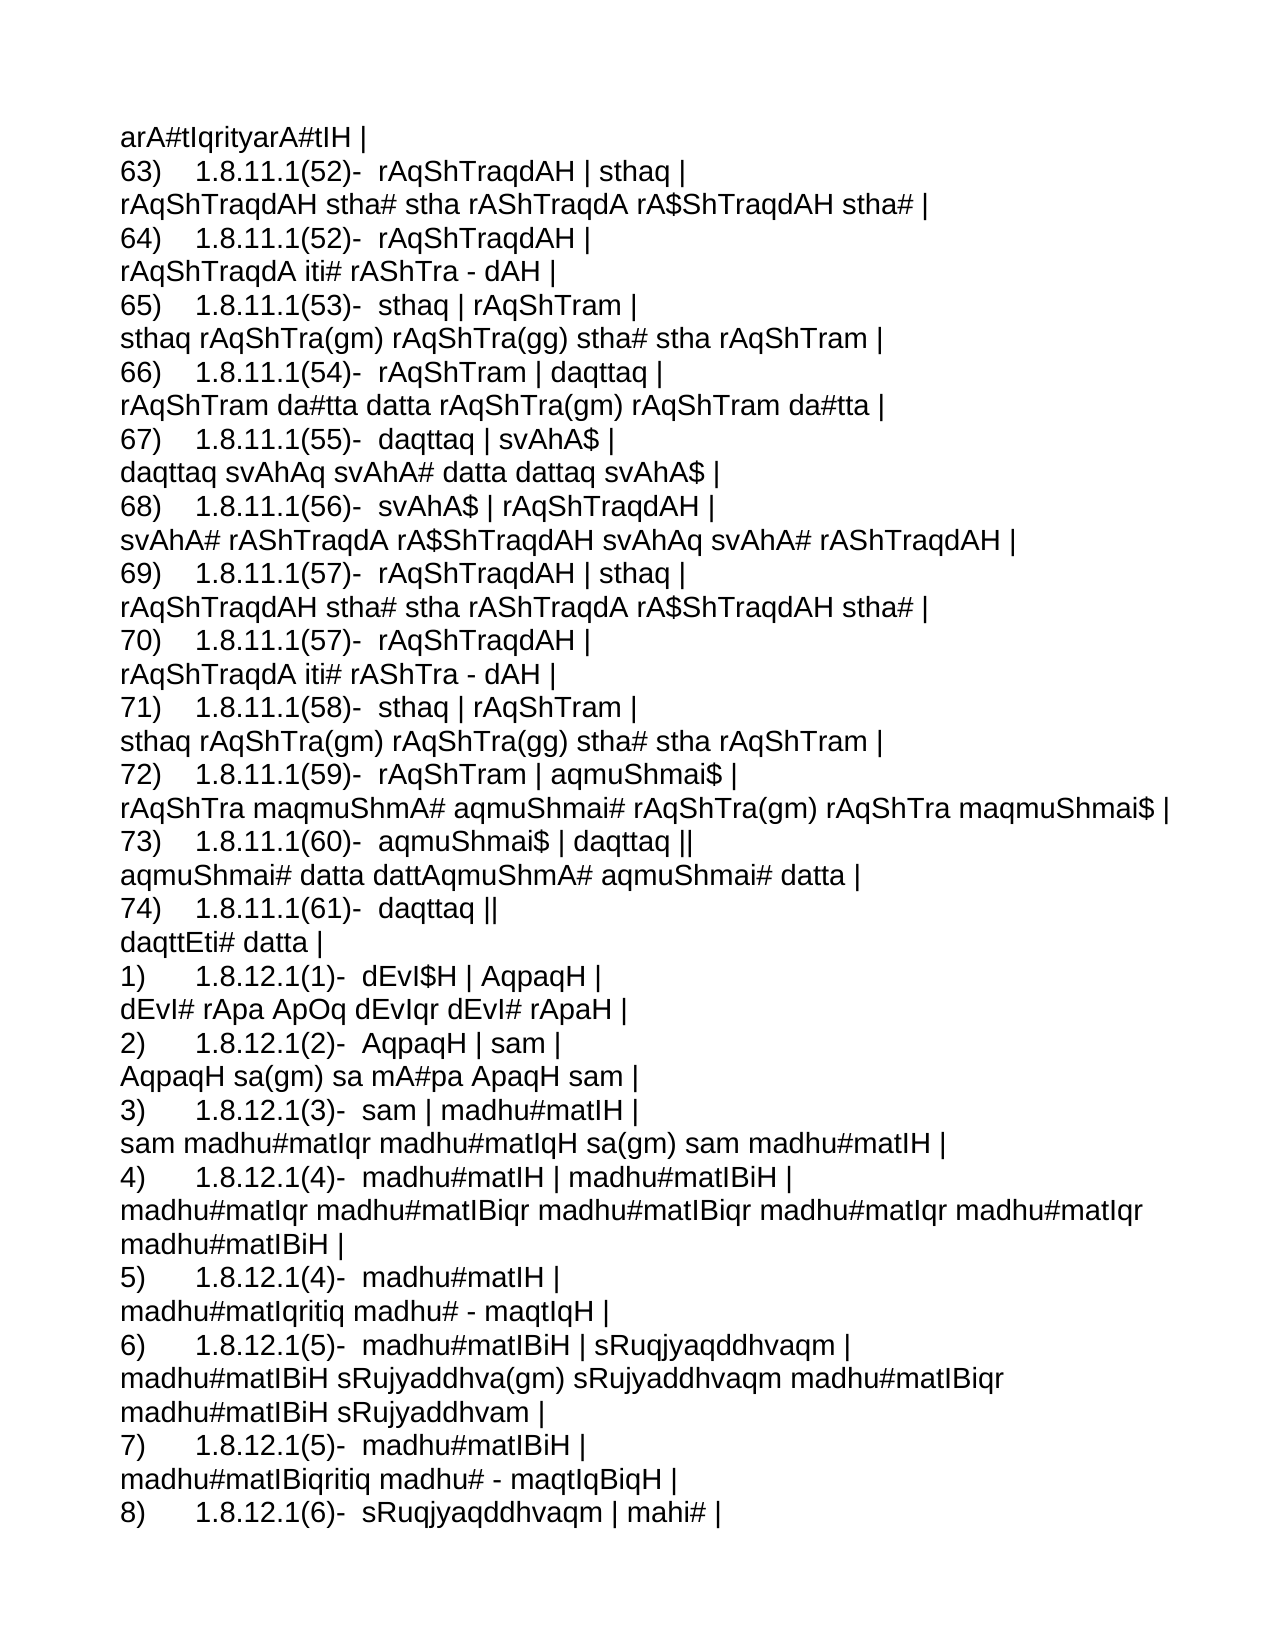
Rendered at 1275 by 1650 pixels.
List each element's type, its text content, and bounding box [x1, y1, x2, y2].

text sthaq rAqShTra(gm) rAqShTra(gg) stha# stha rAqShTram | [120, 321, 1200, 355]
text 69) 1.8.11.1(57)- rAqShTraqdAH | sthaq | [120, 556, 1200, 589]
text rAqShTram da#tta datta rAqShTra(gm) rAqShTram da#tta | [120, 388, 1200, 422]
text sam madhu#matIqr madhu#matIqH sa(gm) sam madhu#matIH | [120, 1126, 1200, 1160]
text 67) 1.8.11.1(55)- daqttaq | svAhA$ | [120, 422, 1200, 455]
text madhu#matIqritiq madhu# - maqtIqH | [120, 1294, 1200, 1327]
text 2) 1.8.12.1(2)- AqpaqH | sam | [120, 1026, 1200, 1059]
text rAqShTraqdAH stha# stha rAShTraqdA rA$ShTraqdAH stha# | [120, 187, 1200, 221]
text svAhA# rAShTraqdA rA$ShTraqdAH svAhAq svAhA# rAShTraqdAH | [120, 522, 1200, 556]
text 74) 1.8.11.1(61)- daqttaq || [120, 891, 1200, 925]
text 6) 1.8.12.1(5)- madhu#matIBiH | sRuqjyaqddhvaqm | [120, 1327, 1200, 1361]
text 63) 1.8.11.1(52)- rAqShTraqdAH | sthaq | [120, 153, 1200, 187]
text sthaq rAqShTra(gm) rAqShTra(gg) stha# stha rAqShTram | [120, 724, 1200, 757]
text rAqShTraqdA iti# rAShTra - dAH | [120, 254, 1200, 288]
text 68) 1.8.11.1(56)- svAhA$ | rAqShTraqdAH | [120, 489, 1200, 522]
text 71) 1.8.11.1(58)- sthaq | rAqShTram | [120, 690, 1200, 724]
text madhu#matIqr madhu#matIBiqr madhu#matIBiqr madhu#matIqr madhu#matIqr madhu#matIBiH | [120, 1193, 1200, 1260]
text 4) 1.8.12.1(4)- madhu#matIH | madhu#matIBiH | [120, 1160, 1200, 1193]
text 65) 1.8.11.1(53)- sthaq | rAqShTram | [120, 288, 1200, 321]
text 1) 1.8.12.1(1)- dEvI$H | AqpaqH | [120, 958, 1200, 992]
text madhu#matIBiqritiq madhu# - maqtIqBiqH | [120, 1462, 1200, 1495]
text rAqShTraqdAH stha# stha rAShTraqdA rA$ShTraqdAH stha# | [120, 589, 1200, 623]
text AqpaqH sa(gm) sa mA#pa ApaqH sam | [120, 1059, 1200, 1093]
text madhu#matIBiH sRujyaddhva(gm) sRujyaddhvaqm madhu#matIBiqr madhu#matIBiH sRujyaddhvam | [120, 1361, 1200, 1428]
text rAqShTraqdA iti# rAShTra - dAH | [120, 657, 1200, 690]
text aqmuShmai# datta dattAqmuShmA# aqmuShmai# datta | [120, 858, 1200, 891]
text 66) 1.8.11.1(54)- rAqShTram | daqttaq | [120, 355, 1200, 388]
text 7) 1.8.12.1(5)- madhu#matIBiH | [120, 1428, 1200, 1462]
text daqttaq svAhAq svAhA# datta dattaq svAhA$ | [120, 455, 1200, 489]
text 70) 1.8.11.1(57)- rAqShTraqdAH | [120, 623, 1200, 657]
text daqttEti# datta | [120, 925, 1200, 958]
text 5) 1.8.12.1(4)- madhu#matIH | [120, 1260, 1200, 1294]
text 73) 1.8.11.1(60)- aqmuShmai$ | daqttaq || [120, 824, 1200, 858]
text 8) 1.8.12.1(6)- sRuqjyaqddhvaqm | mahi# | [120, 1495, 1200, 1529]
text 72) 1.8.11.1(59)- rAqShTram | aqmuShmai$ | [120, 757, 1200, 791]
text 3) 1.8.12.1(3)- sam | madhu#matIH | [120, 1093, 1200, 1126]
text rAqShTra maqmuShmA# aqmuShmai# rAqShTra(gm) rAqShTra maqmuShmai$ | [120, 791, 1200, 824]
text 64) 1.8.11.1(52)- rAqShTraqdAH | [120, 221, 1200, 254]
text dEvI# rApa ApOq dEvIqr dEvI# rApaH | [120, 992, 1200, 1026]
text arA#tIqrityarA#tIH | [120, 120, 1200, 153]
